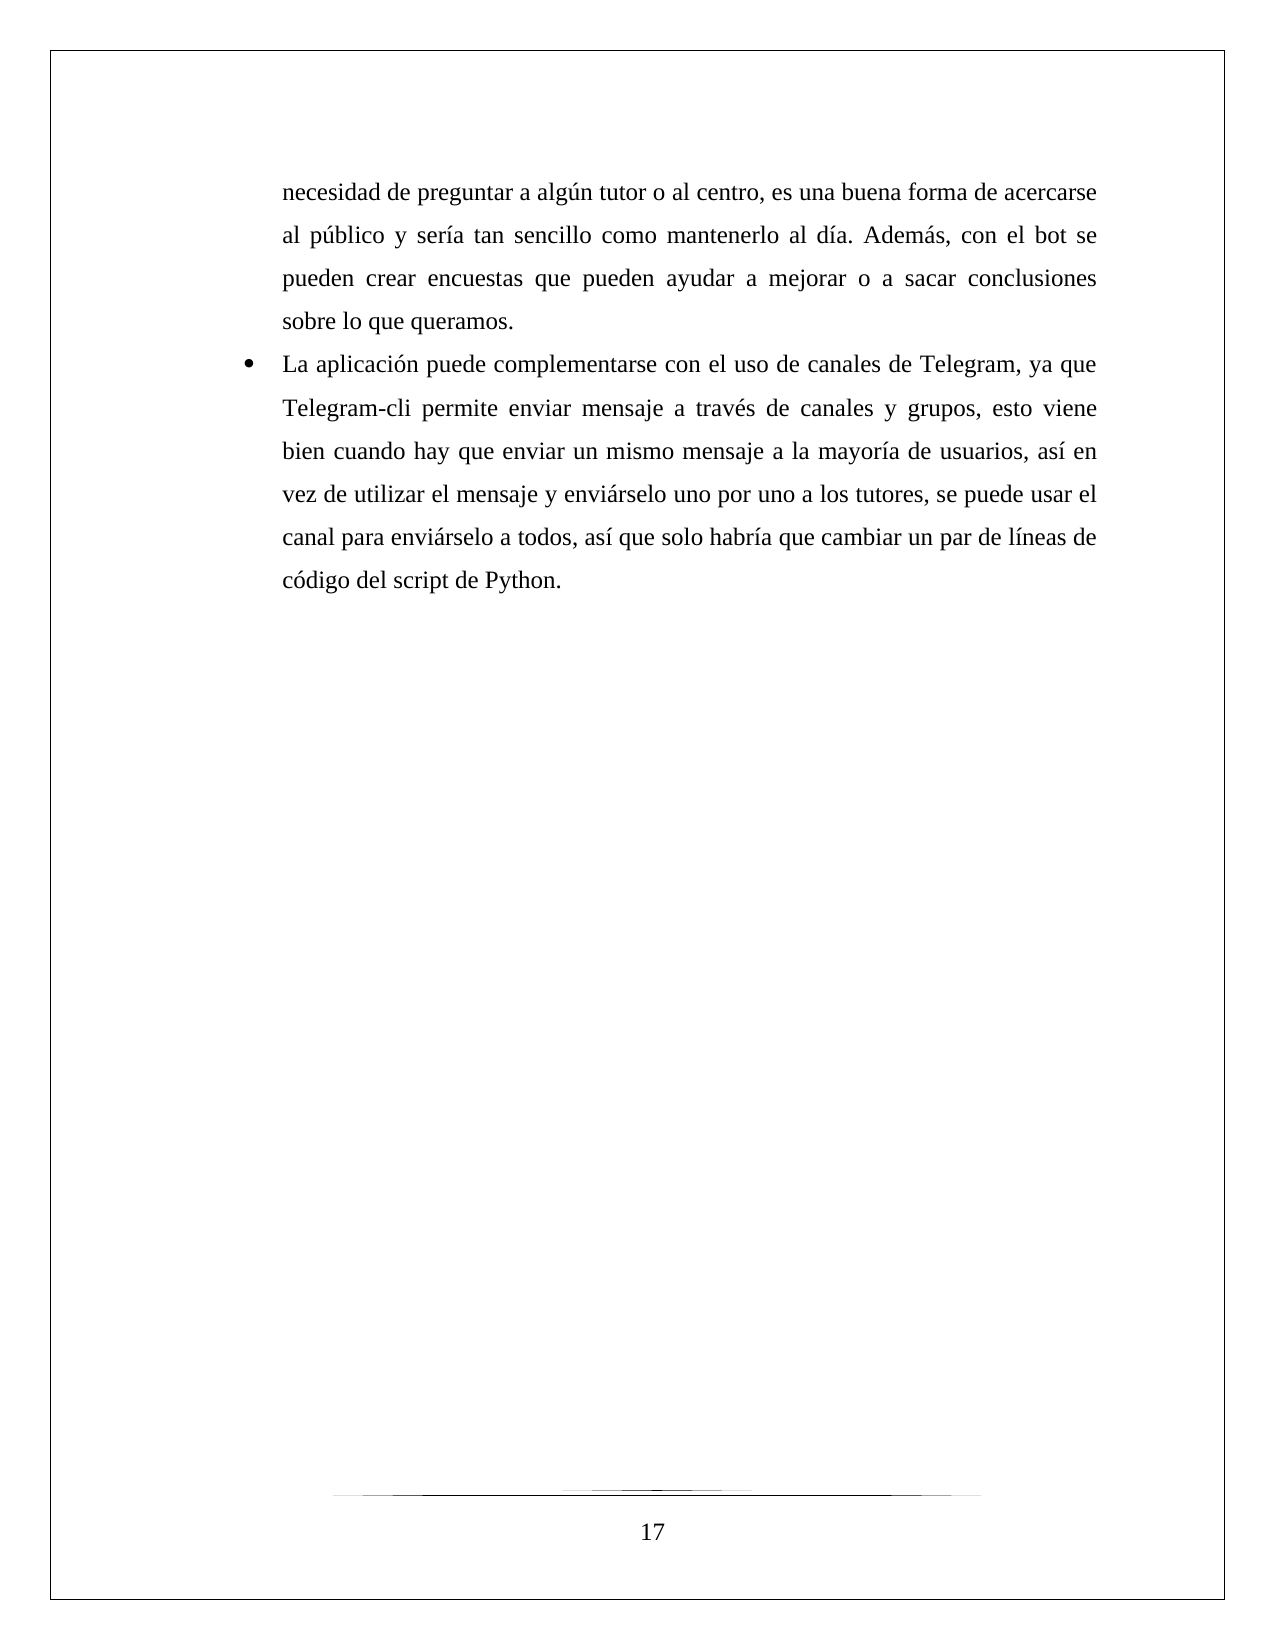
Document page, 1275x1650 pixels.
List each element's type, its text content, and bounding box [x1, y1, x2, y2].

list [244, 177, 1098, 335]
list La aplicación puede complementarse con el uso de canales de Telegram, ya que Telegram-cli permite enviar mensaje a través de canales y grupos, esto viene bien cuando hay que enviar un mismo mensaje a la mayoría de usuarios, así en vez de utilizar el mensaje y enviárselo uno por uno a los tutores, se puede usar el canal para enviárselo a todos, así que solo habría que cambiar un par de líneas de código del script de Python. [244, 349, 1098, 594]
